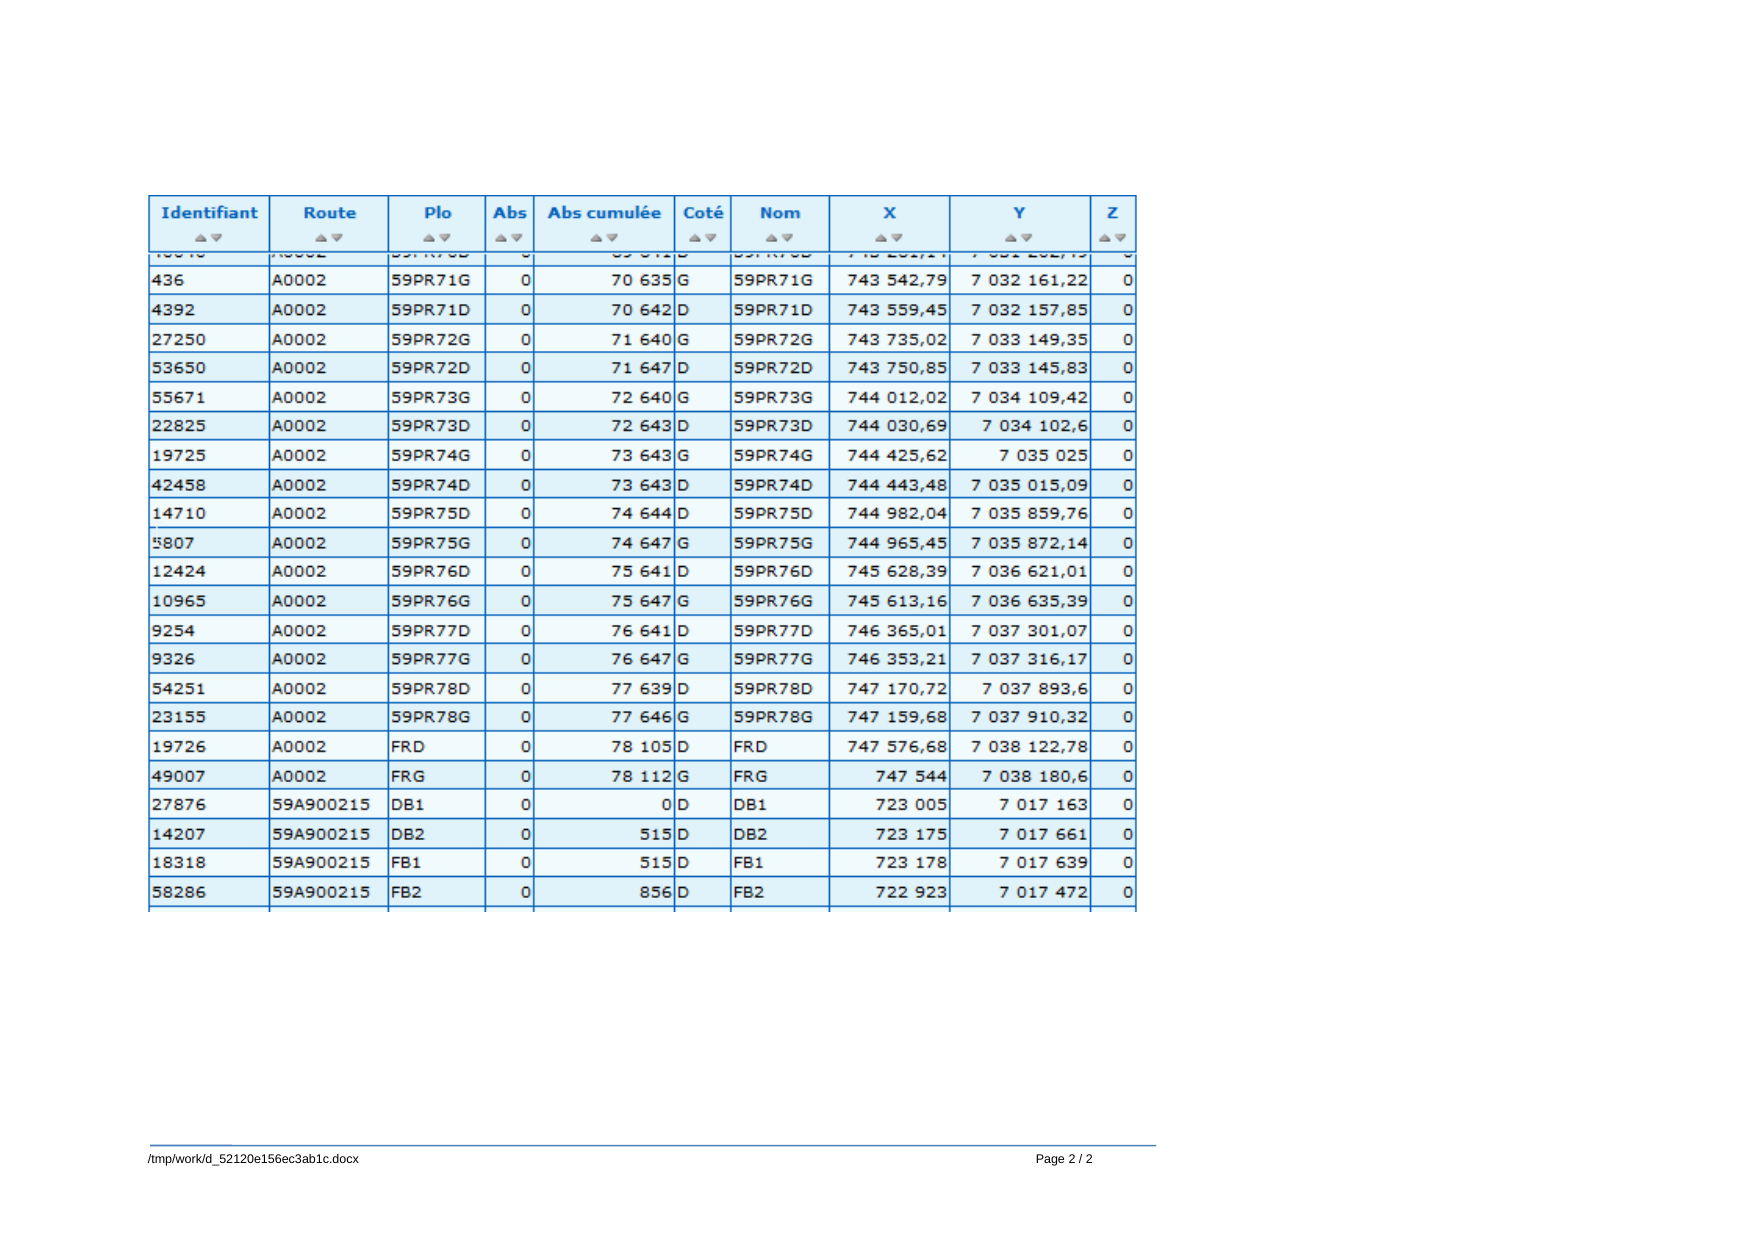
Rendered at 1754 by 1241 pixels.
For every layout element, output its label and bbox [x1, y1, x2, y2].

picture [147, 195, 1137, 912]
